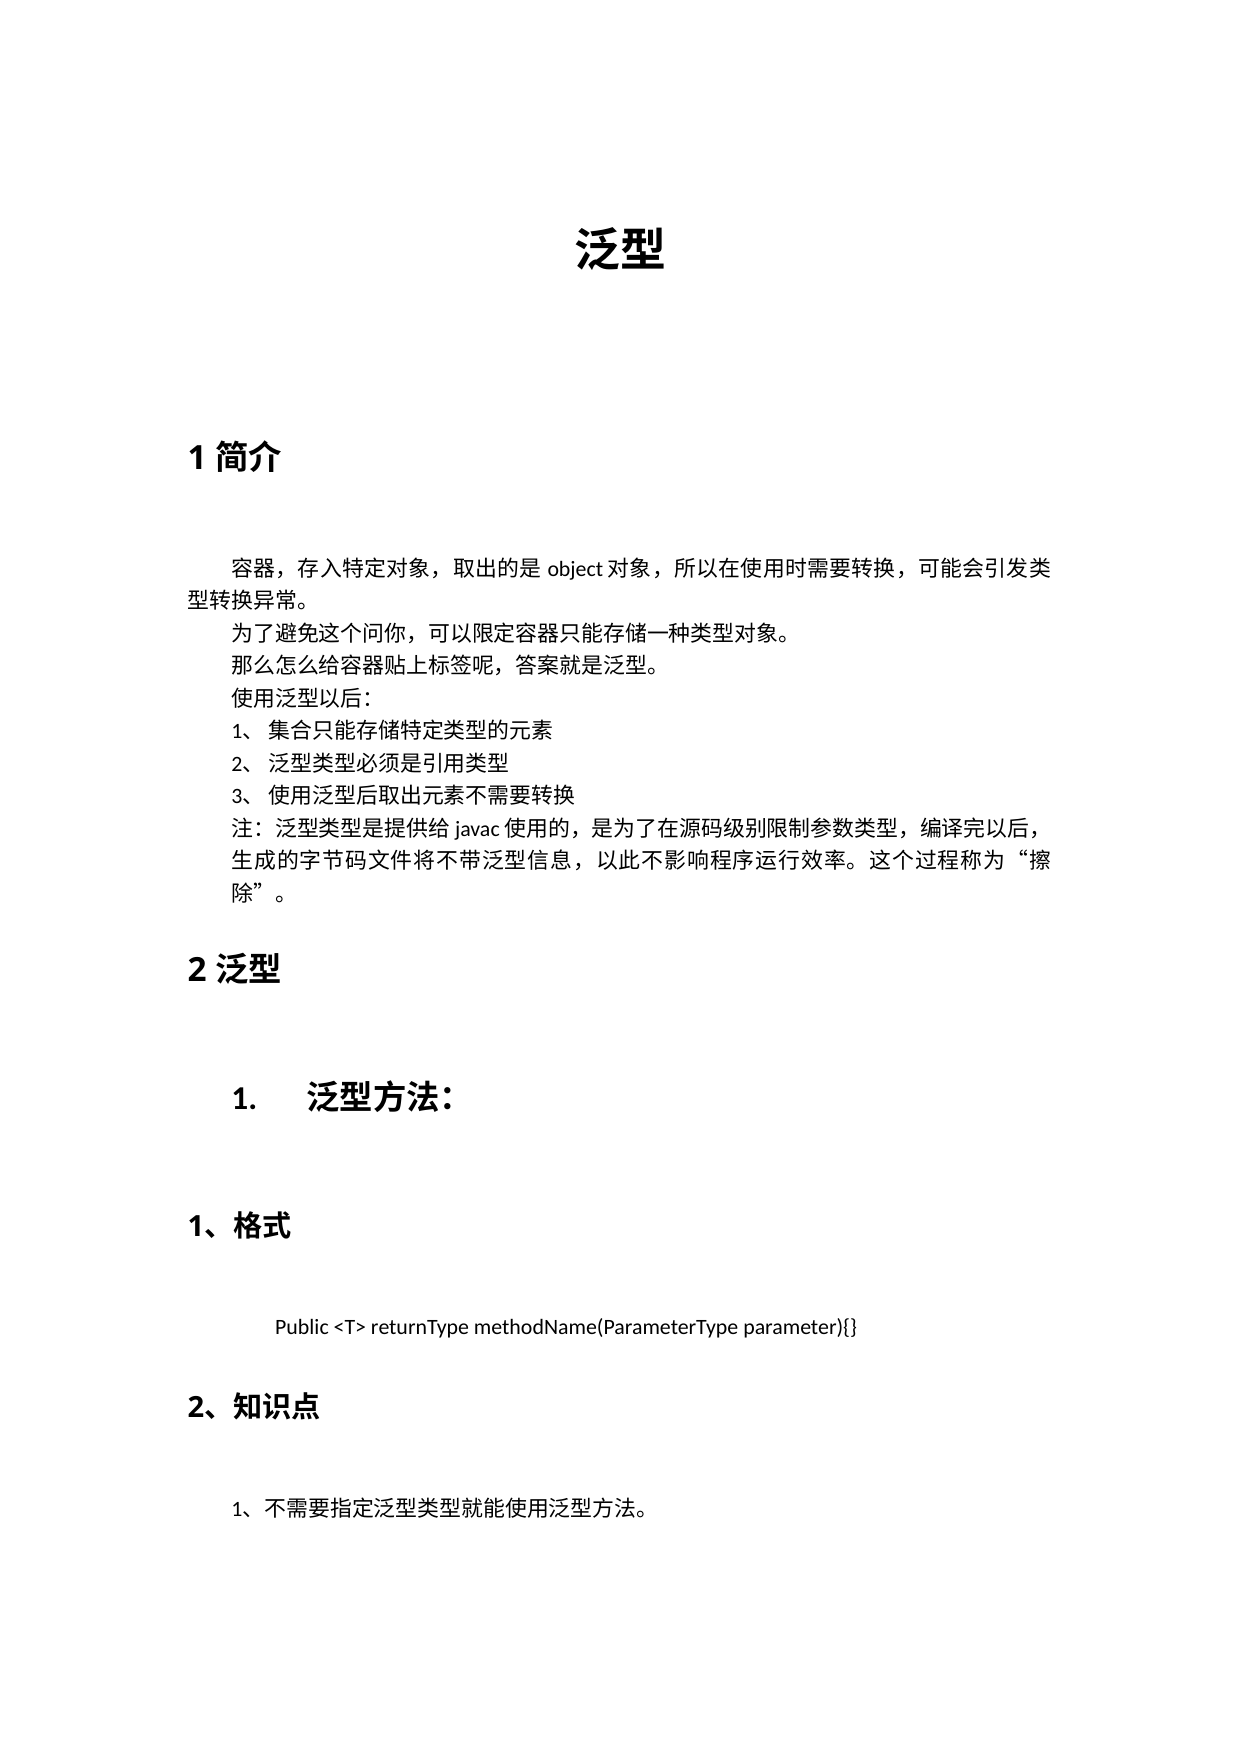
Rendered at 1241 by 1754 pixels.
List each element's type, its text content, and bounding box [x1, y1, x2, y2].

text 使用泛型以后： [187, 680, 1053, 713]
subtitle 泛型 [187, 197, 1053, 295]
subtitle 泛型方法： [231, 1062, 1009, 1127]
text 那么怎么给容器贴上标签呢，答案就是泛型。 [187, 648, 1053, 680]
subtitle 泛型 [187, 935, 1053, 1000]
subtitle 1、格式 [187, 1191, 1053, 1256]
text 1、不需要指定泛型类型就能使用泛型方法。 [187, 1491, 1053, 1523]
subtitle 简介 [187, 423, 1053, 488]
text 为了避免这个问你，可以限定容器只能存储一种类型对象。 [187, 615, 1053, 648]
text 注：泛型类型是提供给javac使用的，是为了在源码级别限制参数类型，编译完以后，生成的字节码文件将不带泛型信息，以此不影响程序运行效率。这个过程称为“擦除”。 [231, 810, 1053, 908]
text 容器，存入特定对象，取出的是object对象，所以在使用时需要转换，可能会引发类型转换异常。 [187, 550, 1053, 615]
subtitle 2、知识点 [187, 1372, 1053, 1437]
text Public <T> returnType methodName(ParameterType parameter){} [275, 1310, 1053, 1343]
list 集合只能存储特定类型的元素 [231, 713, 1053, 745]
list 使用泛型后取出元素不需要转换 [231, 778, 1053, 810]
list 泛型类型必须是引用类型 [231, 745, 1053, 778]
